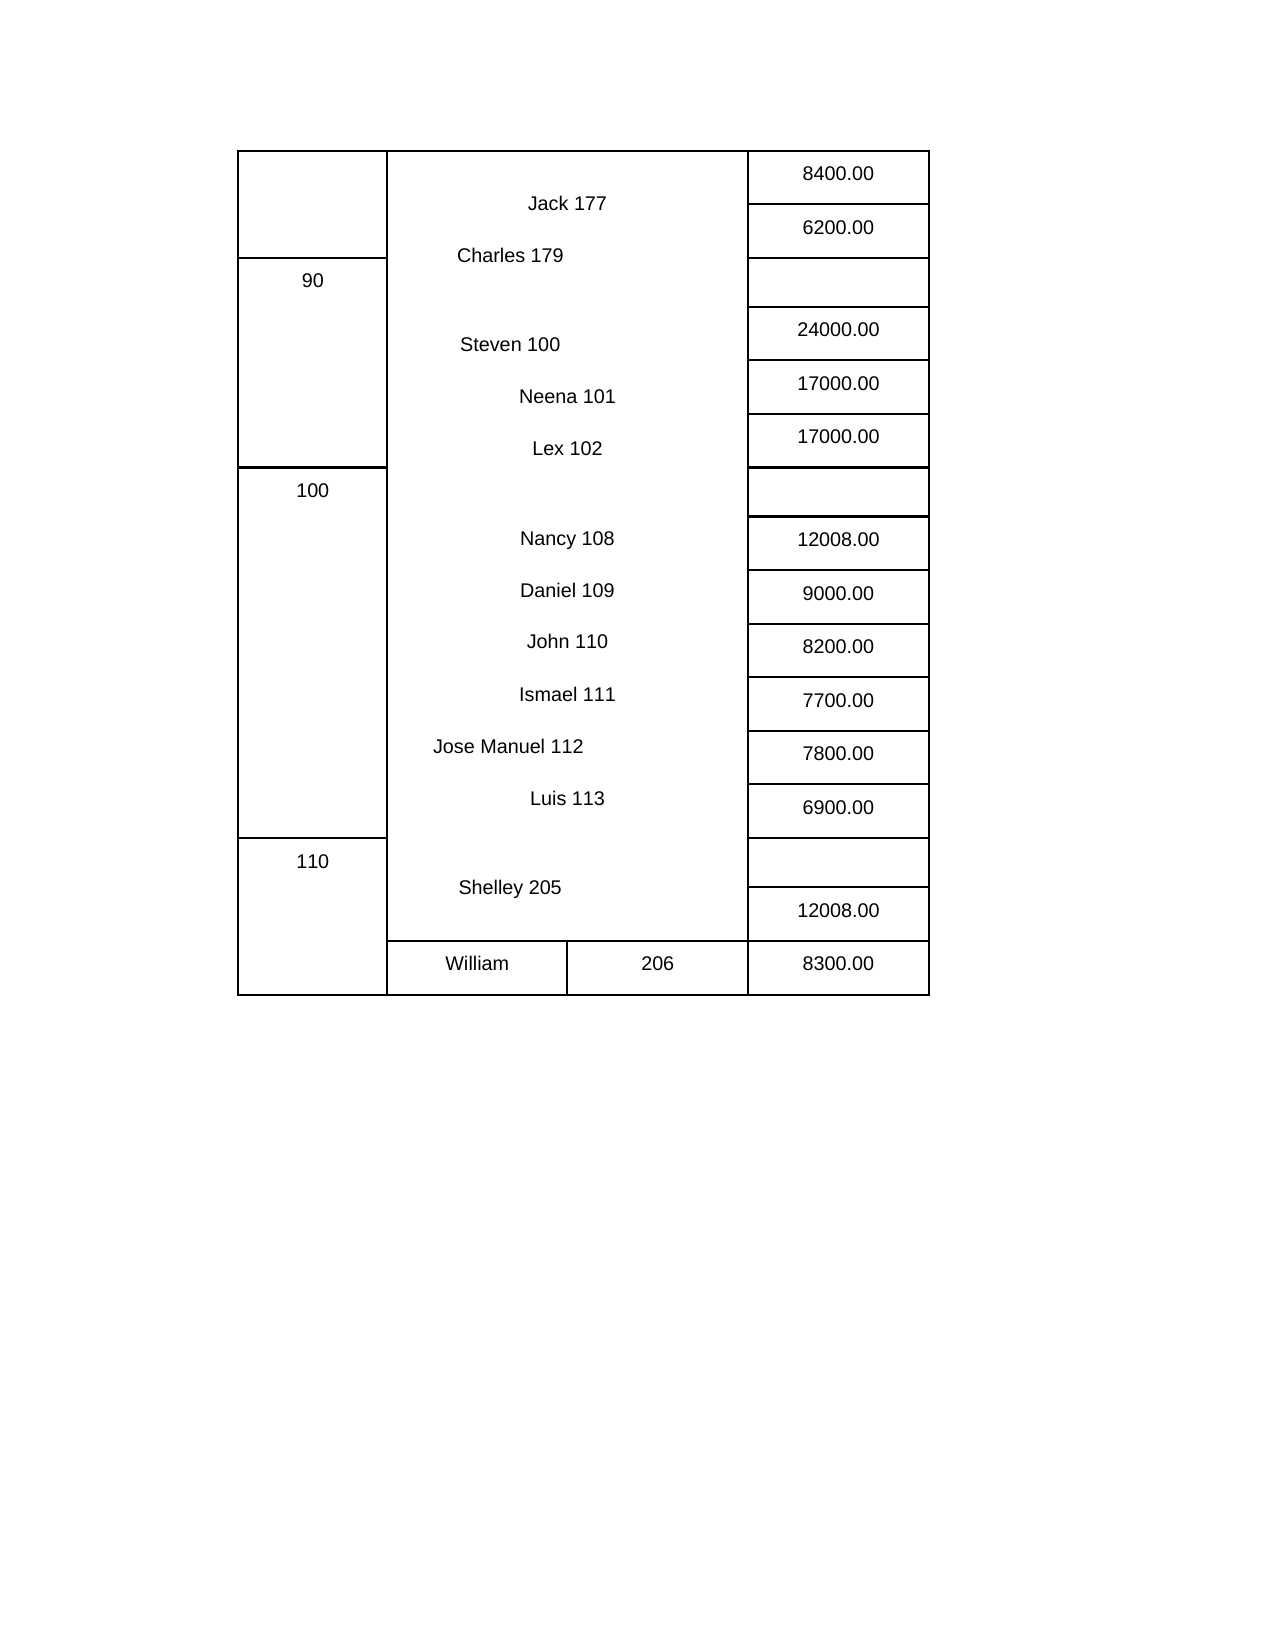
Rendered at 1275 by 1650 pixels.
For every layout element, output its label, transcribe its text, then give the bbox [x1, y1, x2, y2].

table_cell 6900.00 [749, 785, 928, 837]
table_cell 206 [568, 942, 747, 994]
table_cell 7700.00 [749, 678, 928, 730]
table_cell 17000.00 [749, 415, 928, 466]
table_cell 90 [239, 259, 386, 466]
table_cell 24000.00 [749, 308, 928, 359]
table_cell 7800.00 [749, 732, 928, 783]
table_cell 6200.00 [749, 205, 928, 257]
table_cell William [388, 942, 566, 994]
table_cell 100 [239, 469, 386, 837]
table_cell 8400.00 [749, 152, 928, 203]
table_cell 12008.00 [749, 518, 928, 569]
table_cell 8300.00 [749, 942, 928, 994]
table_cell 12008.00 [749, 888, 928, 939]
table_cell 17000.00 [749, 361, 928, 413]
table_cell [749, 469, 928, 515]
table_cell 110 [239, 839, 386, 994]
table_cell [749, 839, 928, 886]
table_cell 8200.00 [749, 625, 928, 676]
table_cell [749, 259, 928, 306]
table_cell 9000.00 [749, 571, 928, 623]
